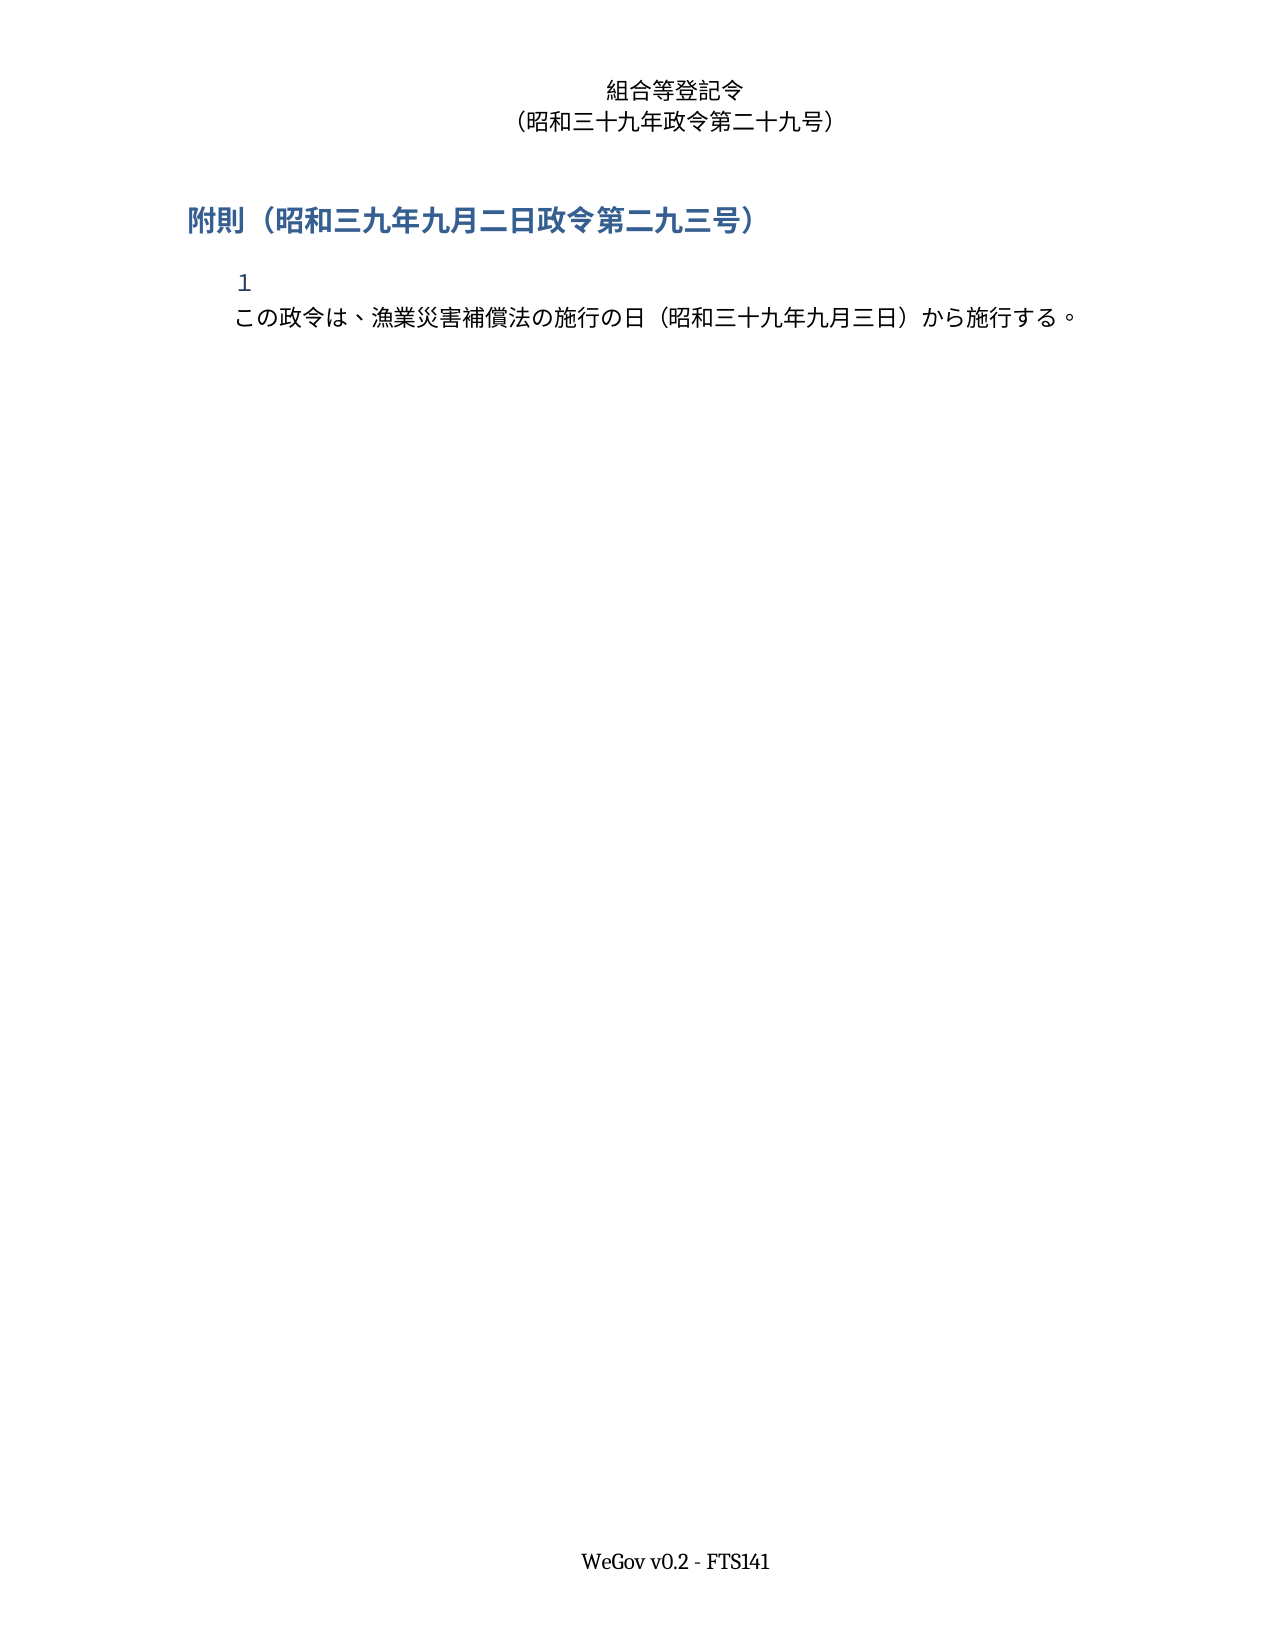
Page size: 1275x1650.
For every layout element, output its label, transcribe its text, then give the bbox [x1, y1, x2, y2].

text この政令は、漁業災害補償法の施行の日（昭和三十九年九月三日）から施行する。 [233, 302, 1087, 334]
subtitle １ [233, 266, 1087, 298]
subtitle 附則（昭和三九年九月二日政令第二九三号） [187, 200, 1087, 240]
